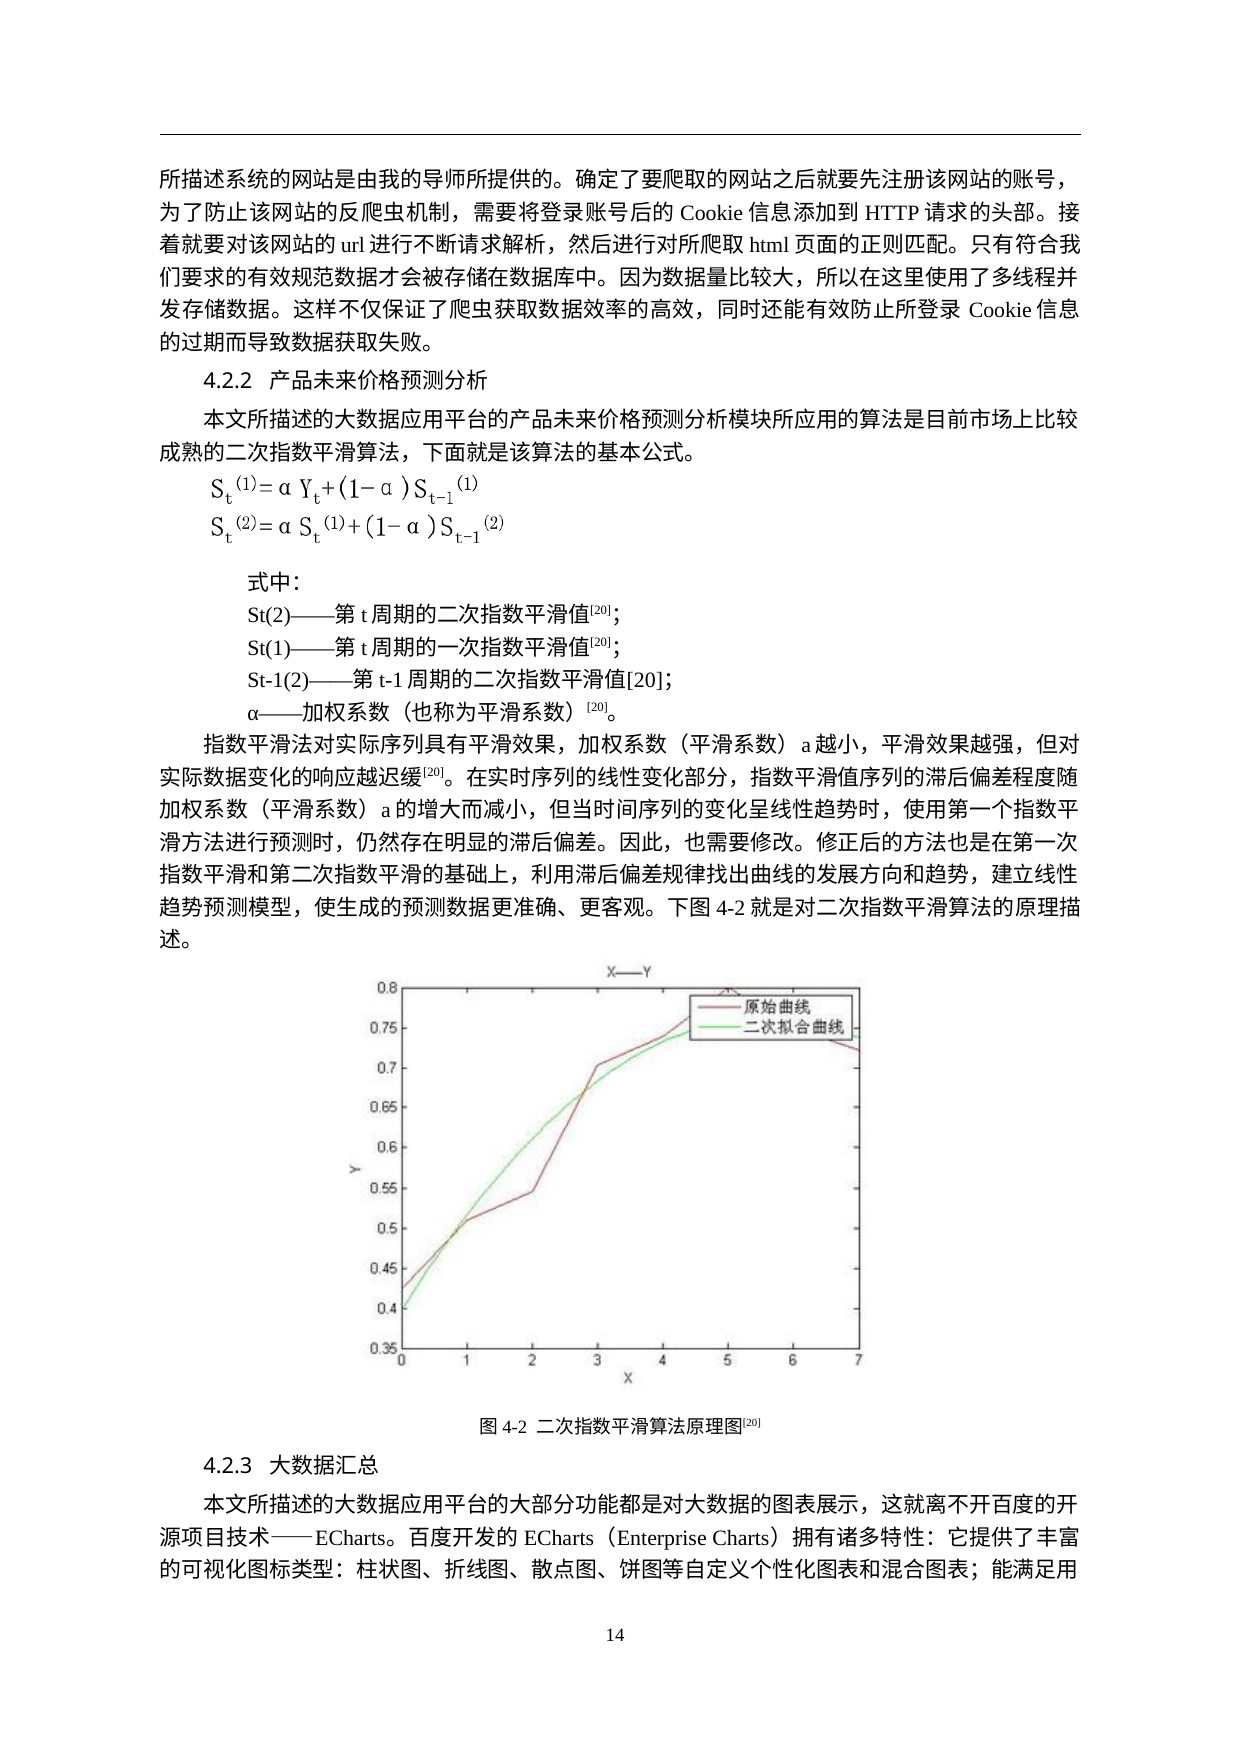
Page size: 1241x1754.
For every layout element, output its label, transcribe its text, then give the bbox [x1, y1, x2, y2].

text 图4-2 二次指数平滑算法原理图[20] [159, 1409, 1081, 1442]
text 本文所描述的大数据应用平台的产品未来价格预测分析模块所应用的算法是目前市场上比较成熟的二次指数平滑算法，下面就是该算法的基本公式。 [159, 402, 1081, 467]
text 式中： [203, 564, 1081, 597]
text 4.2.3 大数据汇总 [159, 1448, 1081, 1481]
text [159, 1487, 1081, 1584]
text St-1(2)——第t-1周期的二次指数平滑值[20]； [203, 662, 1081, 694]
picture [203, 467, 539, 551]
text 指数平滑法对实际序列具有平滑效果，加权系数（平滑系数）a越小，平滑效果越强，但对实际数据变化的响应越迟缓[20]。在实时序列的线性变化部分，指数平滑值序列的滞后偏差程度随加权系数（平滑系数）a的增大而减小，但当时间序列的变化呈线性趋势时，使用第一个指数平滑方法进行预测时，仍然存在明显的滞后偏差。因此，也需要修改。修正后的方法也是在第一次指数平滑和第二次指数平滑的基础上，利用滞后偏差规律找出曲线的发展方向和趋势，建立线性趋势预测模型，使生成的预测数据更准确、更客观。下图4-2就是对二次指数平滑算法的原理描述。 [159, 727, 1081, 954]
text α——加权系数（也称为平滑系数）[20]。 [203, 694, 1081, 727]
text 4.2.2 产品未来价格预测分析 [159, 363, 1081, 396]
picture [325, 954, 915, 1397]
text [159, 162, 1081, 357]
text St(1)——第t周期的一次指数平滑值[20]； [203, 629, 1081, 662]
text St(2)——第t周期的二次指数平滑值[20]； [203, 597, 1081, 629]
